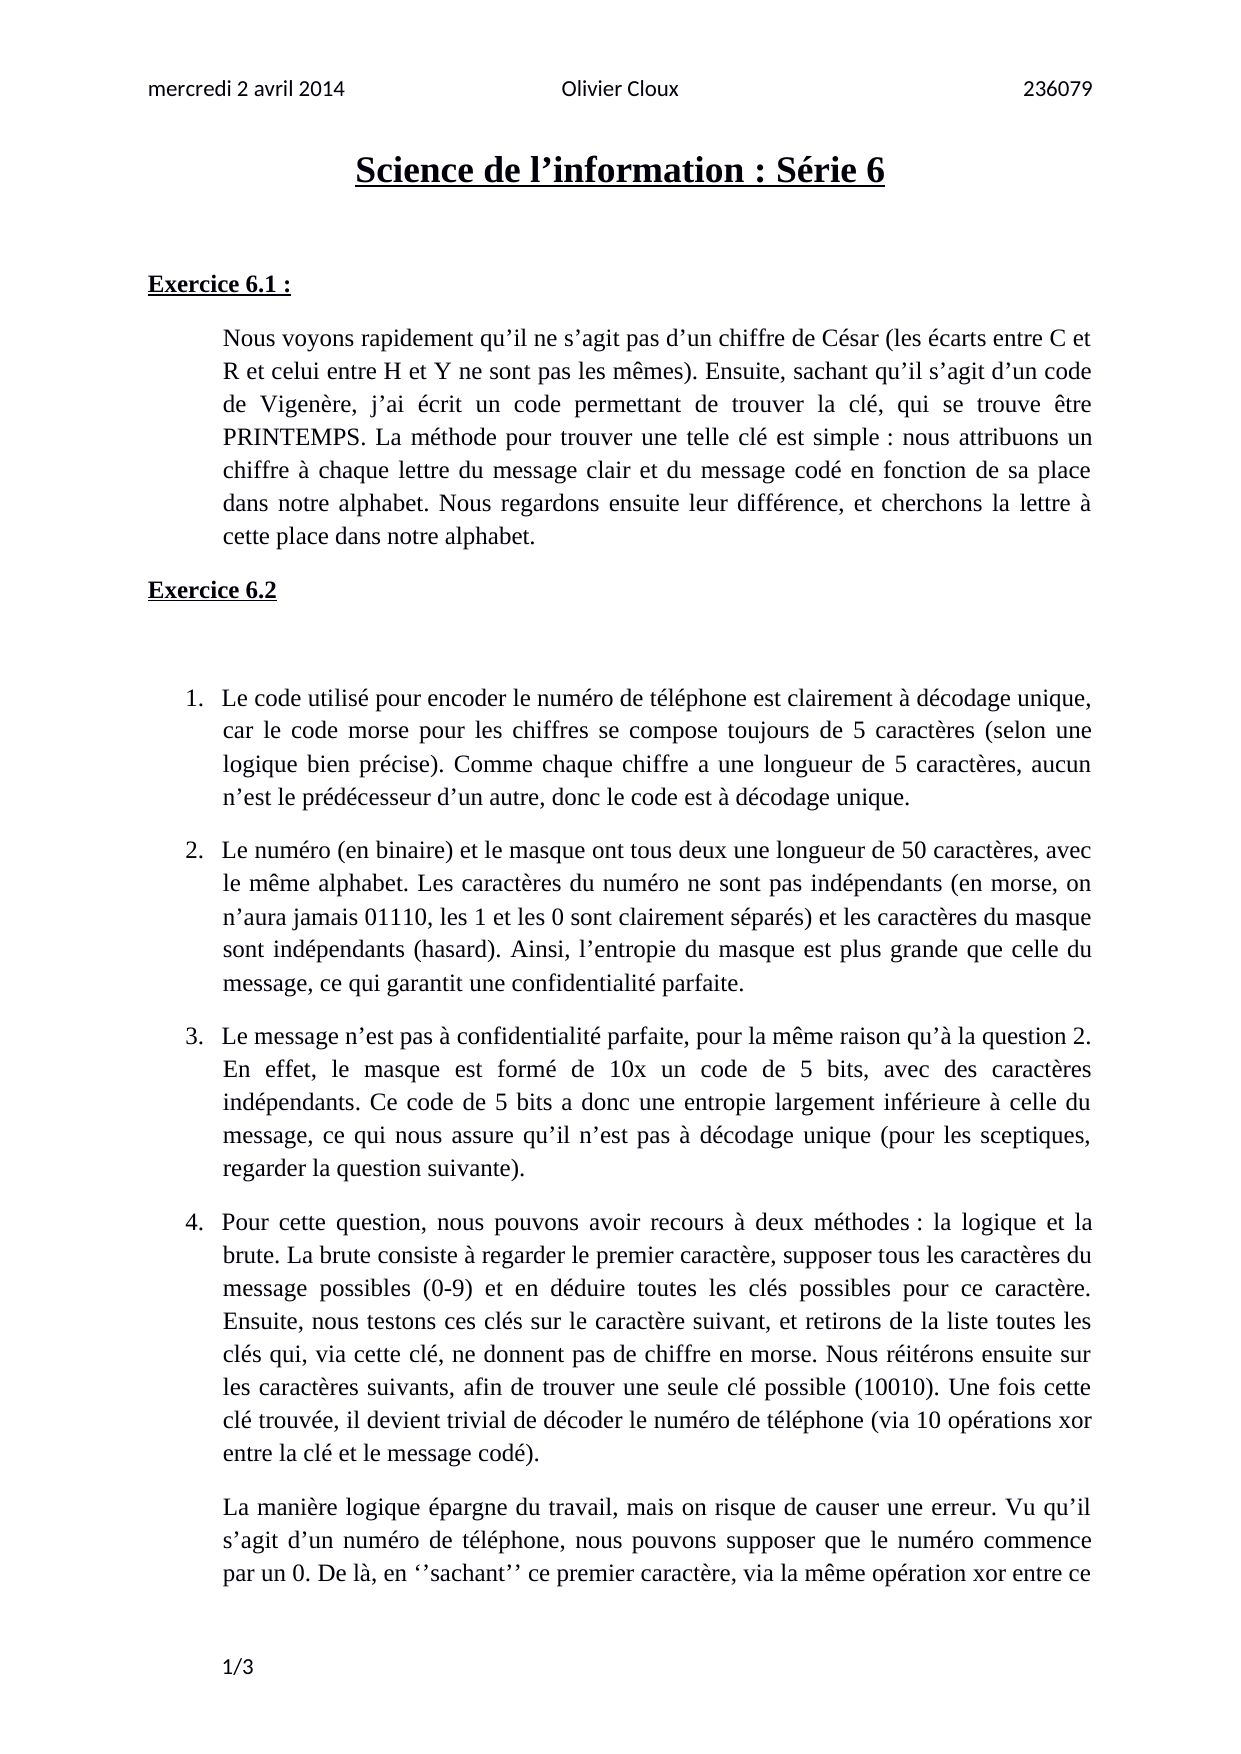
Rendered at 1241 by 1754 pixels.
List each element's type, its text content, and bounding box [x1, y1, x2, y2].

list Le numéro (en binaire) et le masque ont tous deux une longueur de 50 caractères, avec le même alphabet. Les caractères du numéro ne sont pas indépendants (en morse, on n’aura jamais 01110, les 1 et les 0 sont clairement séparés) et les caractères du masque sont indépendants (hasard). Ainsi, l’entropie du masque est plus grande que celle du message, ce qui garantit une confidentialité parfaite. [185, 836, 1093, 996]
list Pour cette question, nous pouvons avoir recours à deux méthodes : la logique et la brute. La brute consiste à regarder le premier caractère, supposer tous les caractères du message possibles (0-9) et en déduire toutes les clés possibles pour ce caractère. Ensuite, nous testons ces clés sur le caractère suivant, et retirons de la liste toutes les clés qui, via cette clé, ne donnent pas de chiffre en morse. Nous réitérons ensuite sur les caractères suivants, afin de trouver une seule clé possible (10010). Une fois cette clé trouvée, il devient trivial de décoder le numéro de téléphone (via 10 opérations xor entre la clé et le message codé). [185, 1207, 1093, 1467]
list Le message n’est pas à confidentialité parfaite, pour la même raison qu’à la question 2. En effet, le masque est formé de 10x un code de 5 bits, avec des caractères indépendants. Ce code de 5 bits a donc une entropie largement inférieure à celle du message, ce qui nous assure qu’il n’est pas à décodage unique (pour les sceptiques, regarder la question suivante). [185, 1021, 1093, 1182]
list Le code utilisé pour encoder le numéro de téléphone est clairement à décodage unique, car le code morse pour les chiffres se compose toujours de 5 caractères (selon une logique bien précise). Comme chaque chiffre a une longueur de 5 caractères, aucun n’est le prédécesseur d’un autre, donc le code est à décodage unique. [185, 683, 1093, 810]
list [223, 1492, 1093, 1587]
text Science de l’information : Série 6 [148, 148, 1093, 191]
text Exercice 6.1 : [148, 269, 1093, 298]
text Exercice 6.2 [148, 575, 1093, 604]
list Nous voyons rapidement qu’il ne s’agit pas d’un chiffre de César (les écarts entre C et R et celui entre H et Y ne sont pas les mêmes). Ensuite, sachant qu’il s’agit d’un code de Vigenère, j’ai écrit un code permettant de trouver la clé, qui se trouve être PRINTEMPS. La méthode pour trouver une telle clé est simple : nous attribuons un chiffre à chaque lettre du message clair et du message codé en fonction de sa place dans notre alphabet. Nous regardons ensuite leur différence, et cherchons la lettre à cette place dans notre alphabet. [223, 323, 1093, 550]
